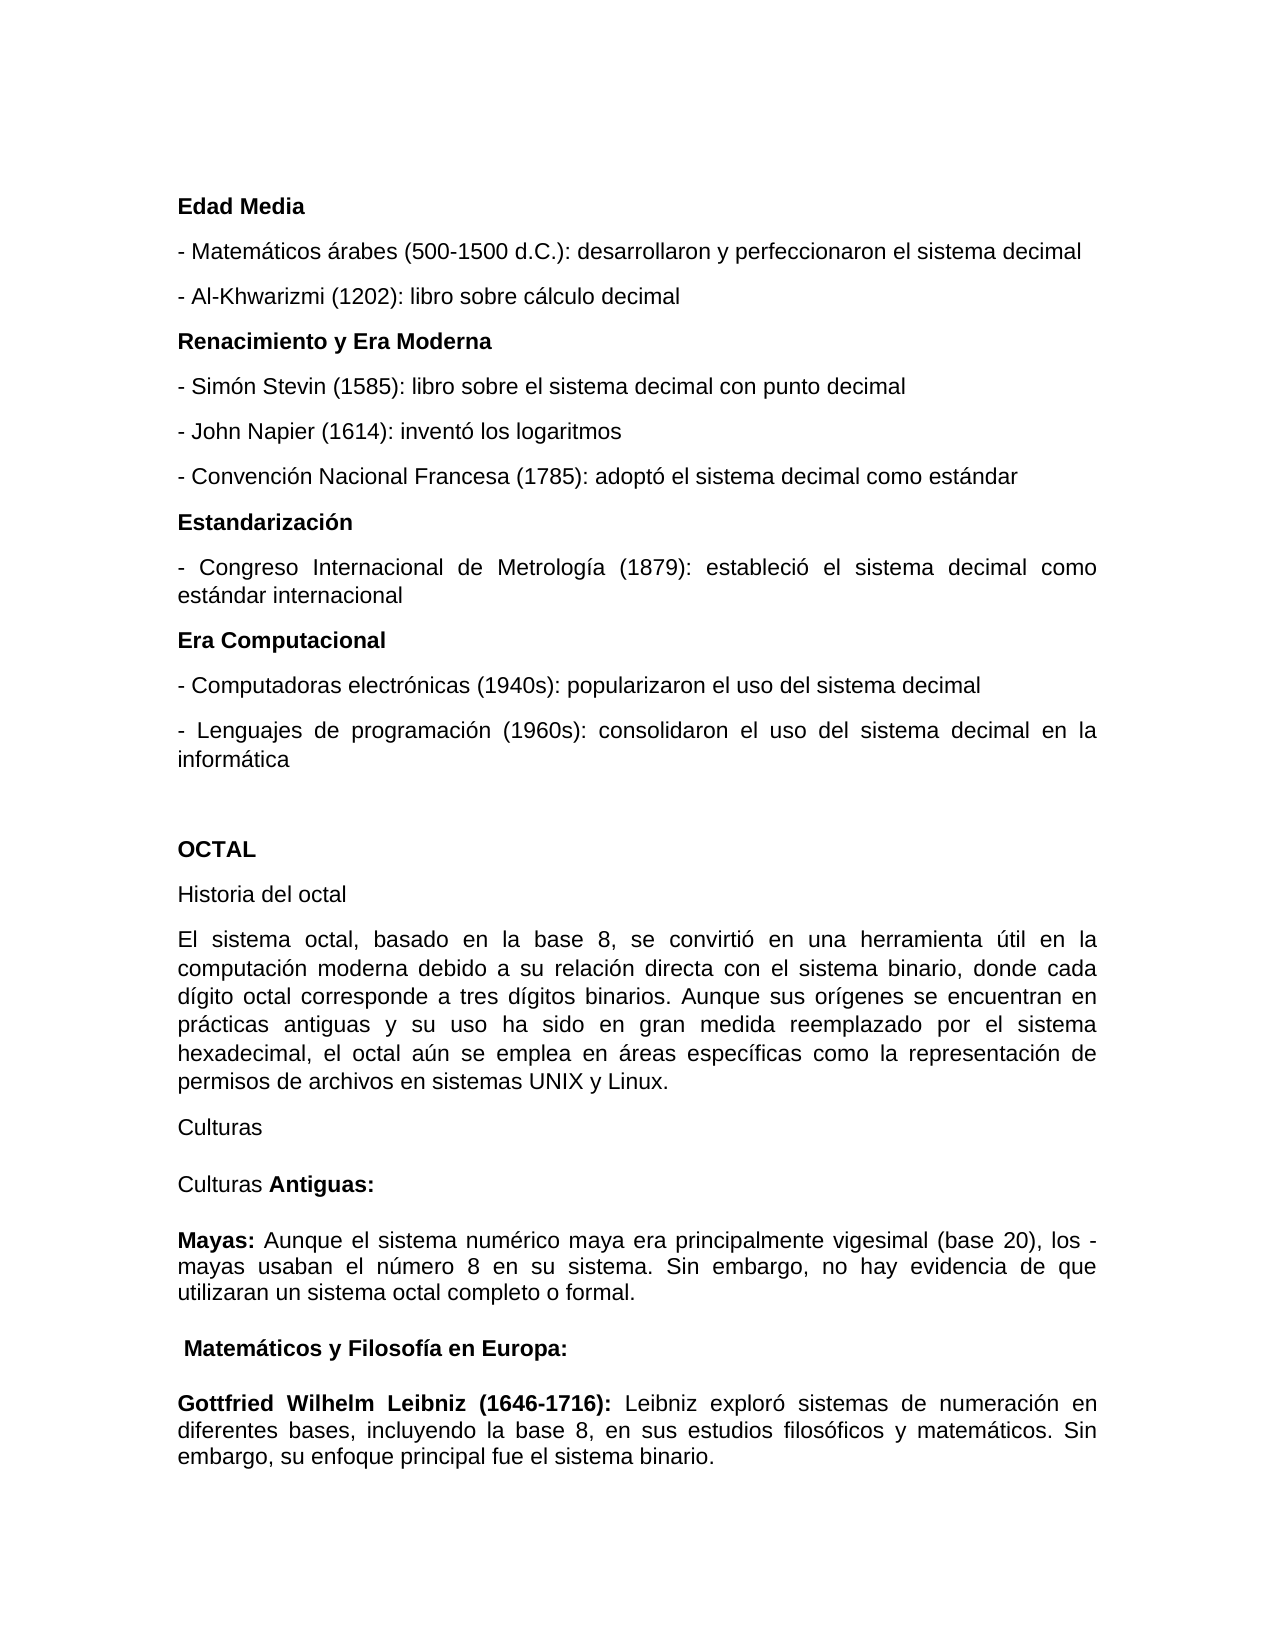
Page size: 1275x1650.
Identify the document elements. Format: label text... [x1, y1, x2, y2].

text OCTAL [177, 836, 1098, 862]
text - Simón Stevin (1585): libro sobre el sistema decimal con punto decimal [177, 373, 1098, 399]
text Matemáticos y Filosofía en Europa: [177, 1335, 1098, 1361]
text Edad Media [177, 193, 1098, 219]
text - Matemáticos árabes (500-1500 d.C.): desarrollaron y perfeccionaron el sistema decimal [177, 238, 1098, 264]
text El sistema octal, basado en la base 8, se convirtió en una herramienta útil en la computación moderna debido a su relación directa con el sistema binario, donde cada dígito octal corresponde a tres dígitos binarios. Aunque sus orígenes se encuentran en prácticas antiguas y su uso ha sido en gran medida reemplazado por el sistema hexadecimal, el octal aún se emplea en áreas específicas como la representación de permisos de archivos en sistemas UNIX y Linux. [177, 926, 1098, 1095]
text Gottfried Wilhelm Leibniz (1646-1716): Leibniz exploró sistemas de numeración en diferentes bases, incluyendo la base 8, en sus estudios filosóficos y matemáticos. Sin embargo, su enfoque principal fue el sistema binario. [177, 1390, 1098, 1469]
text Culturas Antiguas: [177, 1171, 1098, 1197]
text - Computadoras electrónicas (1940s): popularizaron el uso del sistema decimal [177, 672, 1098, 698]
text Culturas [177, 1113, 1098, 1140]
text - Convención Nacional Francesa (1785): adoptó el sistema decimal como estándar [177, 463, 1098, 490]
text Mayas: Aunque el sistema numérico maya era principalmente vigesimal (base 20), los -mayas usaban el número 8 en su sistema. Sin embargo, no hay evidencia de que utilizaran un sistema octal completo o formal. [177, 1227, 1098, 1306]
text - Lenguajes de programación (1960s): consolidaron el uso del sistema decimal en la informática [177, 717, 1098, 772]
text - Al-Khwarizmi (1202): libro sobre cálculo decimal [177, 283, 1098, 309]
text Era Computacional [177, 627, 1098, 653]
text - John Napier (1614): inventó los logaritmos [177, 418, 1098, 444]
text - Congreso Internacional de Metrología (1879): estableció el sistema decimal como estándar internacional [177, 553, 1098, 608]
text Renacimiento y Era Moderna [177, 328, 1098, 354]
text Historia del octal [177, 881, 1098, 907]
text Estandarización [177, 508, 1098, 535]
